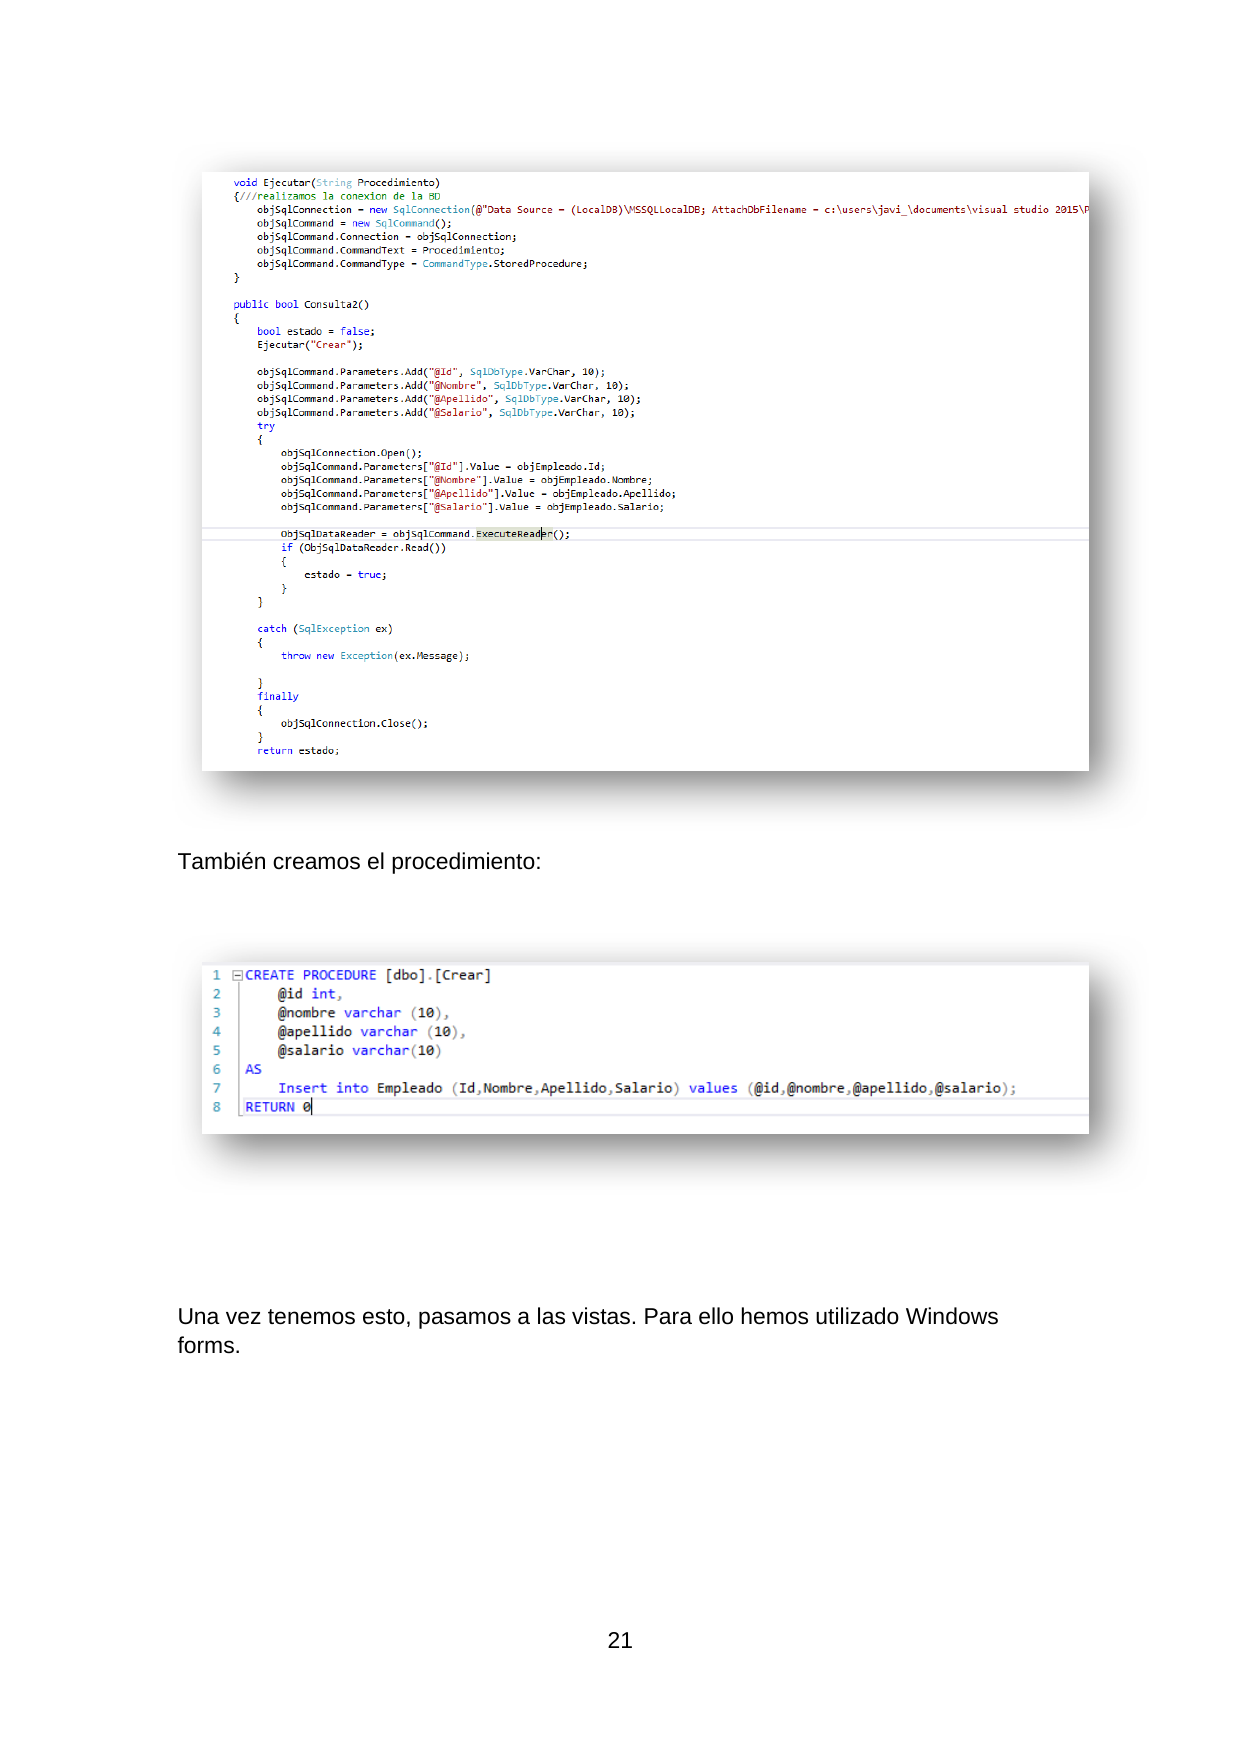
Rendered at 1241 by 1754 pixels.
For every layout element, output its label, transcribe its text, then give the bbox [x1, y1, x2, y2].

text Una vez tenemos esto, pasamos a las vistas. Para ello hemos utilizado Windows forms. [177, 1303, 1063, 1358]
picture [202, 962, 1089, 1134]
text También creamos el procedimiento: [177, 848, 1063, 874]
picture [202, 172, 1089, 771]
